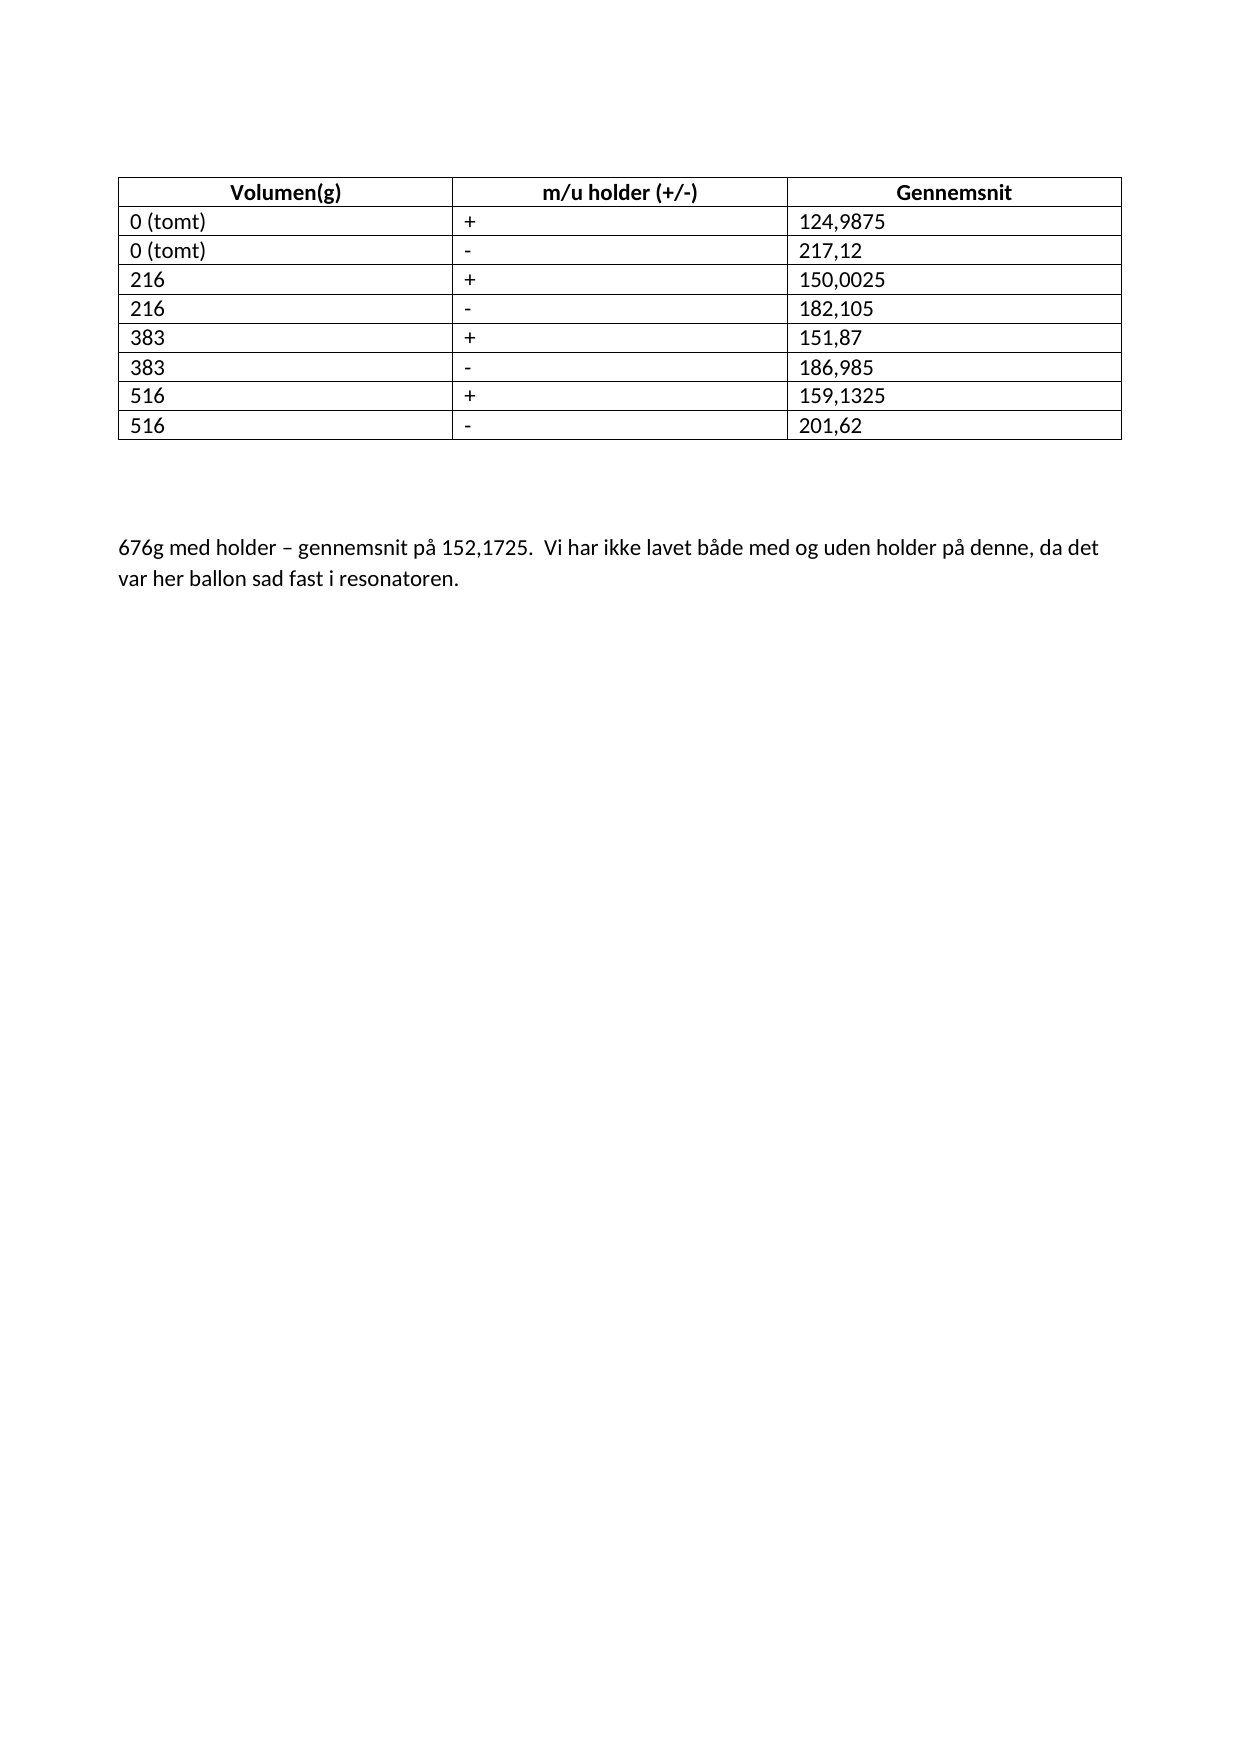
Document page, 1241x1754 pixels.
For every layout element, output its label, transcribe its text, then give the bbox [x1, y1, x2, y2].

table_cell 0 (tomt) [119, 207, 452, 235]
table_cell 151,87 [788, 324, 1121, 352]
table_header Gennemsnit [788, 178, 1121, 206]
table_cell + [453, 207, 787, 235]
table_cell + [453, 324, 787, 352]
table_cell 159,1325 [788, 382, 1121, 410]
table_header Volumen(g) [119, 178, 452, 206]
table_cell 182,105 [788, 295, 1121, 322]
text 676g med holder – gennemsnit på 152,1725. Vi har ikke lavet både med og uden holder på denne, da det var her ballon sad fast i resonatoren. [118, 533, 1122, 592]
table_cell 217,12 [788, 236, 1121, 264]
table_cell 516 [119, 382, 452, 410]
table_cell 216 [119, 295, 452, 322]
table_cell + [453, 265, 787, 293]
table_cell 124,9875 [788, 207, 1121, 235]
table_cell + [453, 382, 787, 410]
table_cell 0 (tomt) [119, 236, 452, 264]
table_header m/u holder (+/-) [453, 178, 787, 206]
table_cell 186,985 [788, 353, 1121, 381]
table_cell - [453, 236, 787, 264]
table_cell - [453, 353, 787, 381]
table_cell 201,62 [788, 411, 1121, 439]
table_cell - [453, 411, 787, 439]
table_cell 216 [119, 265, 452, 293]
table_cell 383 [119, 353, 452, 381]
table_cell 150,0025 [788, 265, 1121, 293]
table_cell 383 [119, 324, 452, 352]
table_cell 516 [119, 411, 452, 439]
table_cell - [453, 295, 787, 322]
